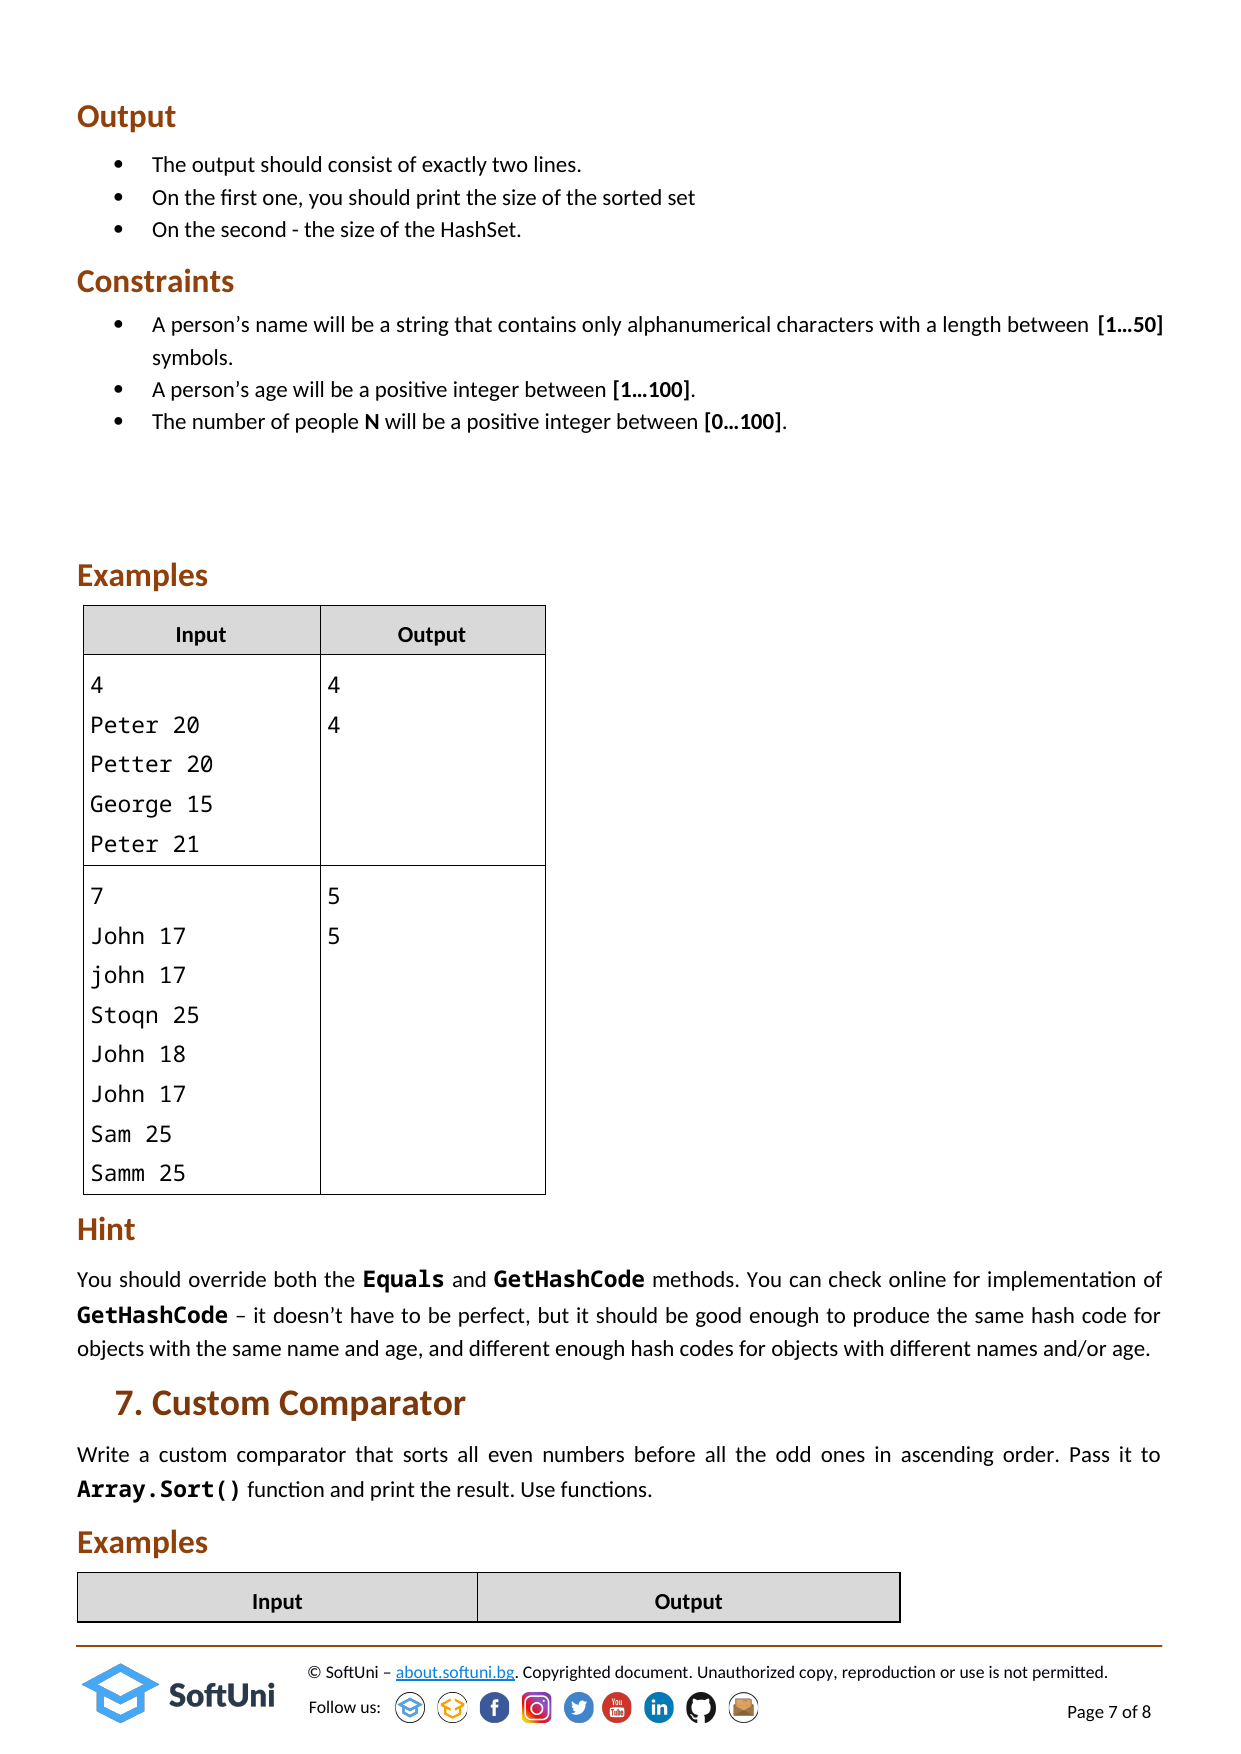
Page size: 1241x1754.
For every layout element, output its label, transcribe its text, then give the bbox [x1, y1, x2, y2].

picture [665, 1692, 674, 1701]
table_header Output [478, 1573, 899, 1621]
text Write a custom comparator that sorts all even numbers before all the odd ones in ascending order. Pass it to Array.Sort() function and print the result. Use functions. [77, 1440, 1163, 1504]
table_cell 7 John 17 john 17 Stoqn 25 John 18 John 17 Sam 25 Samm 25 [84, 866, 320, 1194]
subtitle Examples [77, 460, 1163, 594]
picture [437, 1692, 468, 1723]
picture [686, 1692, 716, 1723]
subtitle Custom Comparator [114, 1379, 1163, 1425]
picture [665, 1714, 674, 1723]
picture [728, 1692, 759, 1723]
list The output should consist of exactly two lines. [114, 151, 1163, 178]
list On the second - the size of the HashSet. [114, 215, 1163, 243]
picture [479, 1692, 510, 1723]
picture [564, 1692, 594, 1723]
table_header Output [321, 606, 545, 654]
picture [522, 1692, 552, 1723]
list A person’s age will be a positive integer between [1…100]. [114, 375, 1163, 403]
list The number of people N will be a positive integer between [0…100]. [114, 407, 1163, 435]
picture [644, 1692, 653, 1701]
picture [395, 1692, 425, 1723]
text You should override both the Equals and GetHashCode methods. You can check online for implementation of GetHashCode – it doesn’t have to be perfect, but it should be good enough to produce the same hash code for objects with the same name and age, and different enough hash codes for objects with different names and/or age. [77, 1263, 1163, 1362]
subtitle Output [77, 95, 1163, 136]
table_header Input [84, 606, 320, 654]
picture [75, 1658, 281, 1729]
subtitle Constraints [77, 259, 1163, 300]
subtitle Examples [77, 1521, 1163, 1562]
picture [602, 1692, 632, 1723]
picture [658, 1705, 667, 1714]
list A person’s name will be a string that contains only alphanumerical characters with a length between [1…50] symbols. [114, 311, 1163, 371]
table_cell 5 5 [321, 866, 545, 1194]
list On the first one, you should print the size of the sorted set [114, 183, 1163, 211]
table_header Input [78, 1573, 477, 1621]
subtitle Hint [77, 1208, 1163, 1248]
table_cell 4 Peter 20 Petter 20 George 15 Peter 21 [84, 655, 320, 865]
table_cell 4 4 [321, 655, 545, 865]
picture [644, 1714, 653, 1723]
